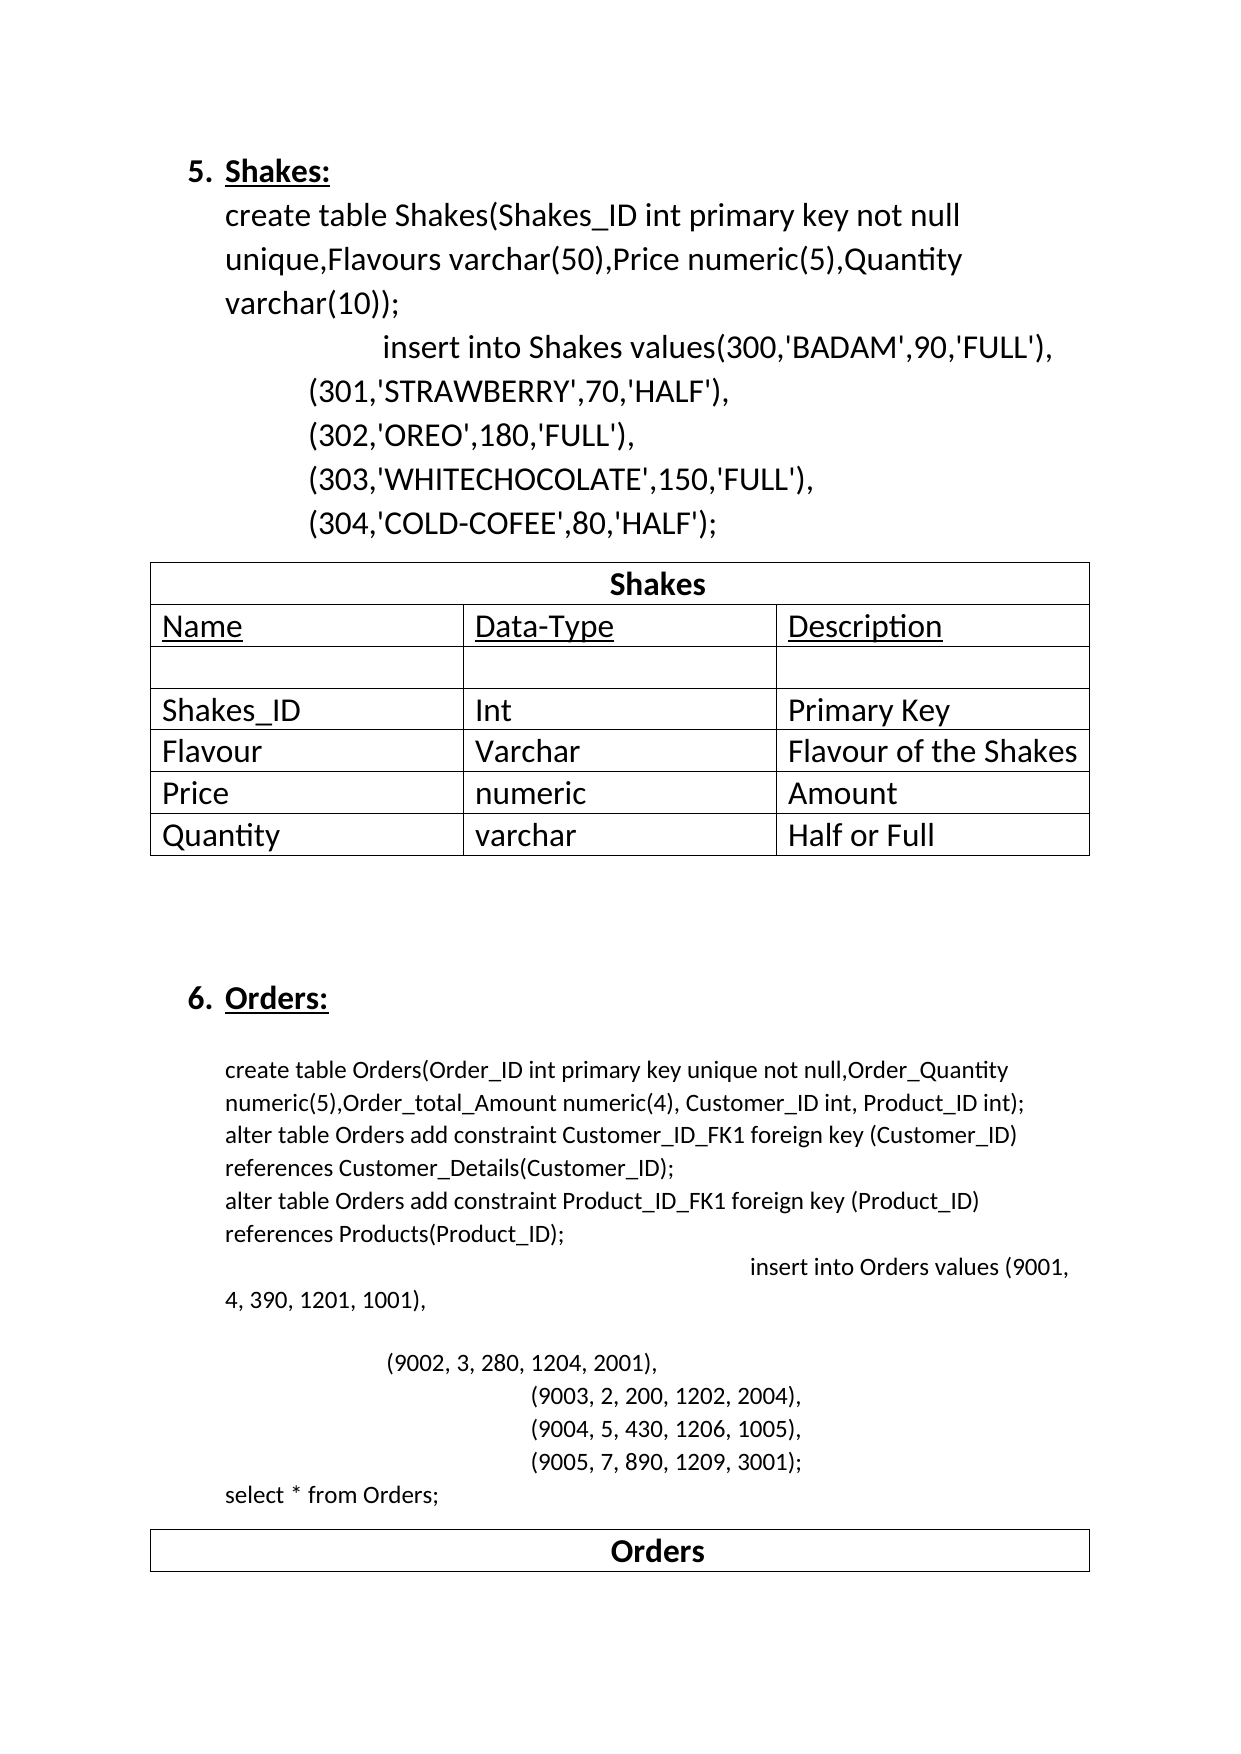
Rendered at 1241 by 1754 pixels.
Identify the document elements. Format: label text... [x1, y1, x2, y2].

table_cell Amount [777, 772, 1089, 813]
list select * from Orders; [225, 1479, 1090, 1510]
list create table Orders(Order_ID int primary key unique not null,Order_Quantity numeric(5),Order_total_Amount numeric(4), Customer_ID int, Product_ID int); [225, 1054, 1090, 1117]
list (304,'COLD-COFEE',80,'HALF'); [225, 502, 1090, 542]
table_cell Flavour of the Shakes [777, 730, 1089, 771]
table_cell Description [777, 605, 1089, 646]
list (301,'STRAWBERRY',70,'HALF'), [225, 370, 1090, 411]
list (9005, 7, 890, 1209, 3001); [225, 1446, 1090, 1477]
list (302,'OREO',180,'FULL'), [225, 414, 1090, 454]
table_cell [777, 647, 1089, 688]
table_cell Flavour [151, 730, 463, 771]
table_cell [151, 647, 463, 688]
table_cell numeric [464, 772, 776, 813]
list Shakes: [187, 150, 1090, 191]
list alter table Orders add constraint Customer_ID_FK1 foreign key (Customer_ID) references Customer_Details(Customer_ID); [225, 1120, 1090, 1183]
list (9002, 3, 280, 1204, 2001), [225, 1317, 1090, 1378]
list insert into Shakes values(300,'BADAM',90,'FULL'), [225, 326, 1090, 367]
list (303,'WHITECHOCOLATE',150,'FULL'), [225, 458, 1090, 498]
table_header Shakes [151, 563, 1089, 604]
list (9003, 2, 200, 1202, 2004), [225, 1381, 1090, 1411]
list create table Shakes(Shakes_ID int primary key not null unique,Flavours varchar(50),Price numeric(5),Quantity varchar(10)); [225, 194, 1090, 323]
table_cell [464, 647, 776, 688]
table_cell varchar [464, 814, 776, 855]
table_cell Data-Type [464, 605, 776, 646]
list insert into Orders values (9001, 4, 390, 1201, 1001), [225, 1251, 1090, 1315]
table_header Orders [151, 1530, 1089, 1571]
table_cell Shakes_ID [151, 689, 463, 729]
table_cell Half or Full [777, 814, 1089, 855]
table_cell Primary Key [777, 689, 1089, 729]
list (9004, 5, 430, 1206, 1005), [225, 1413, 1090, 1444]
table_cell Varchar [464, 730, 776, 771]
list alter table Orders add constraint Product_ID_FK1 foreign key (Product_ID) references Products(Product_ID); [225, 1186, 1090, 1249]
table_cell Name [151, 605, 463, 646]
table_cell Quantity [151, 814, 463, 855]
table_cell Int [464, 689, 776, 729]
list Orders: [187, 977, 1090, 1018]
table_cell Price [151, 772, 463, 813]
